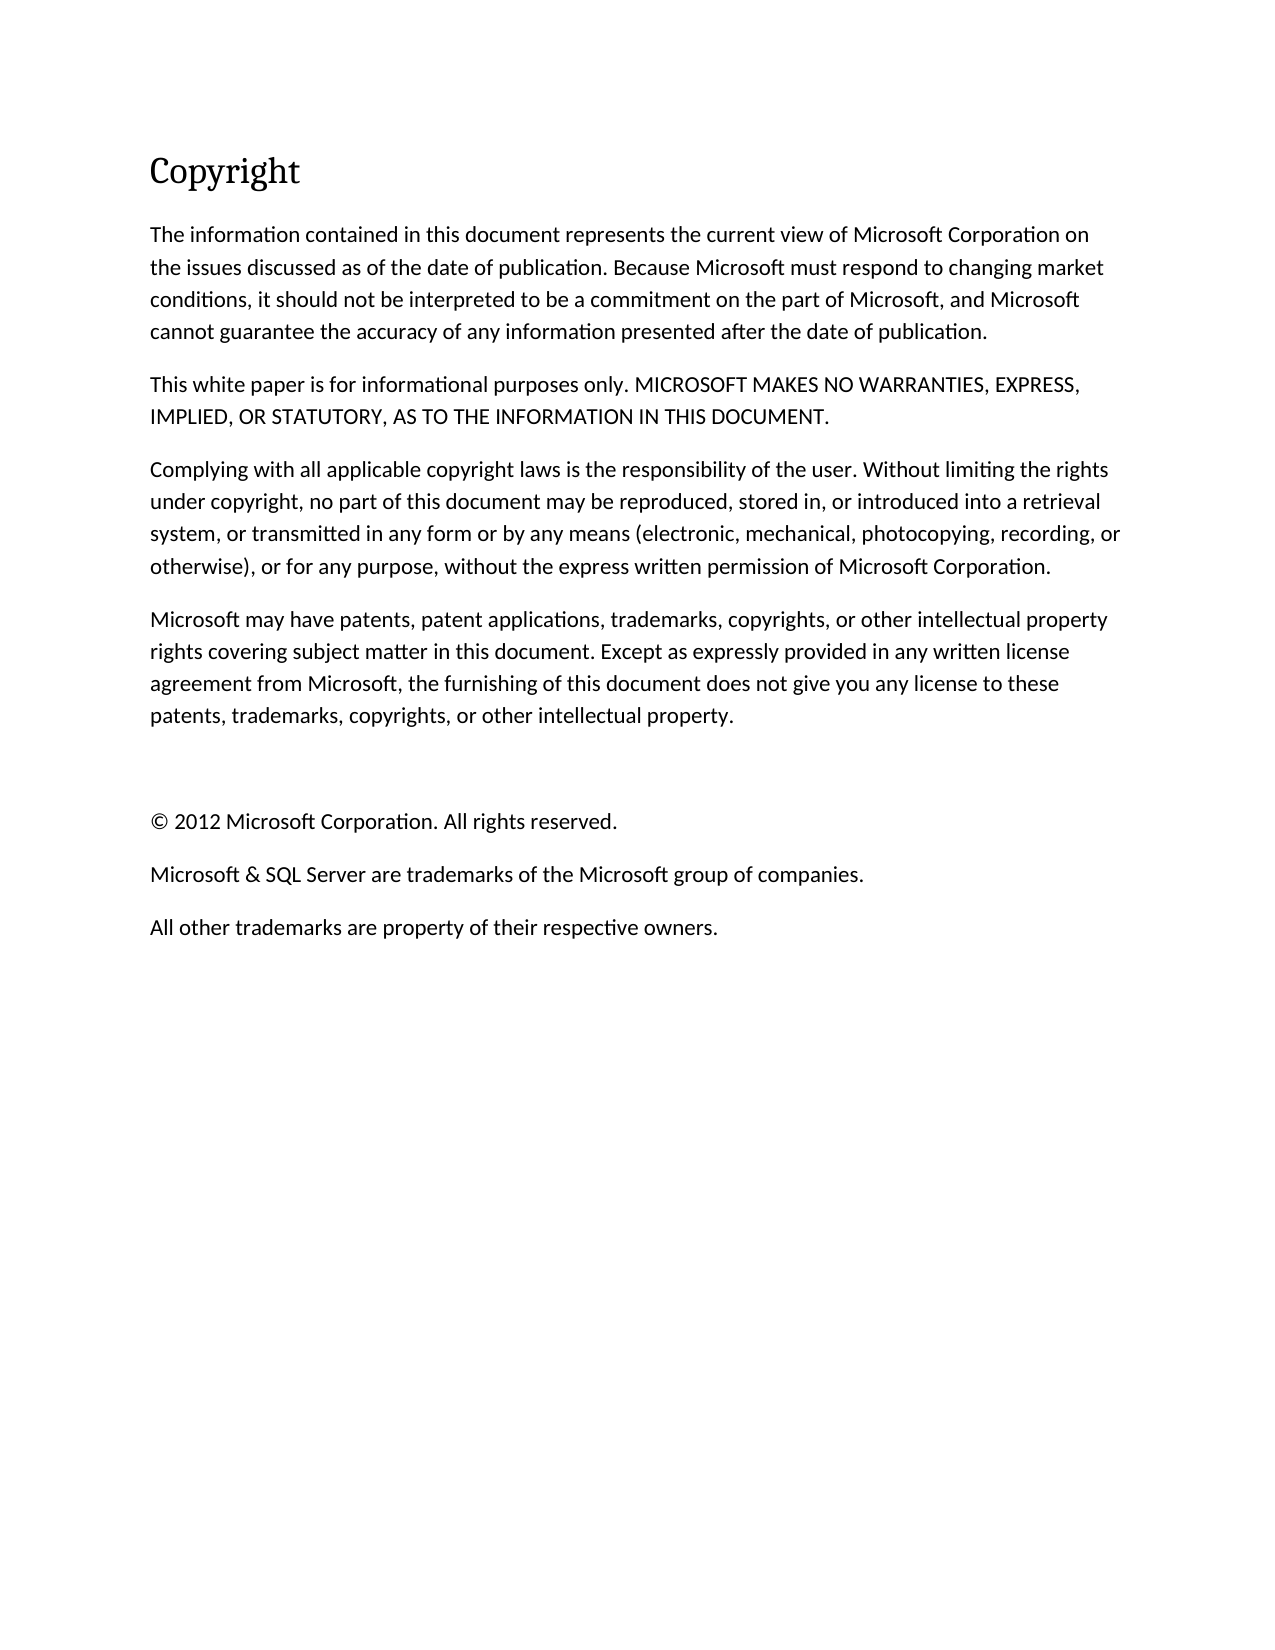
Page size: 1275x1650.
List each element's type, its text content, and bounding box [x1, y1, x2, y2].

text Microsoft & SQL Server are trademarks of the Microsoft group of companies. [150, 860, 1125, 888]
text All other trademarks are property of their respective owners. [150, 913, 1125, 941]
text The information contained in this document represents the current view of Microsoft Corporation on the issues discussed as of the date of publication. Because Microsoft must respond to changing market conditions, it should not be interpreted to be a commitment on the part of Microsoft, and Microsoft cannot guarantee the accuracy of any information presented after the date of publication. [150, 220, 1125, 345]
text Copyright [150, 150, 1125, 193]
text © 2012 Microsoft Corporation. All rights reserved. [150, 807, 1125, 835]
text This white paper is for informational purposes only. MICROSOFT MAKES NO WARRANTIES, EXPRESS, IMPLIED, OR STATUTORY, AS TO THE INFORMATION IN THIS DOCUMENT. [150, 370, 1125, 430]
text Complying with all applicable copyright laws is the responsibility of the user. Without limiting the rights under copyright, no part of this document may be reproduced, stored in, or introduced into a retrieval system, or transmitted in any form or by any means (electronic, mechanical, photocopying, recording, or otherwise), or for any purpose, without the express written permission of Microsoft Corporation. [150, 455, 1125, 580]
text Microsoft may have patents, patent applications, trademarks, copyrights, or other intellectual property rights covering subject matter in this document. Except as expressly provided in any written license agreement from Microsoft, the furnishing of this document does not give you any license to these patents, trademarks, copyrights, or other intellectual property. [150, 605, 1125, 729]
